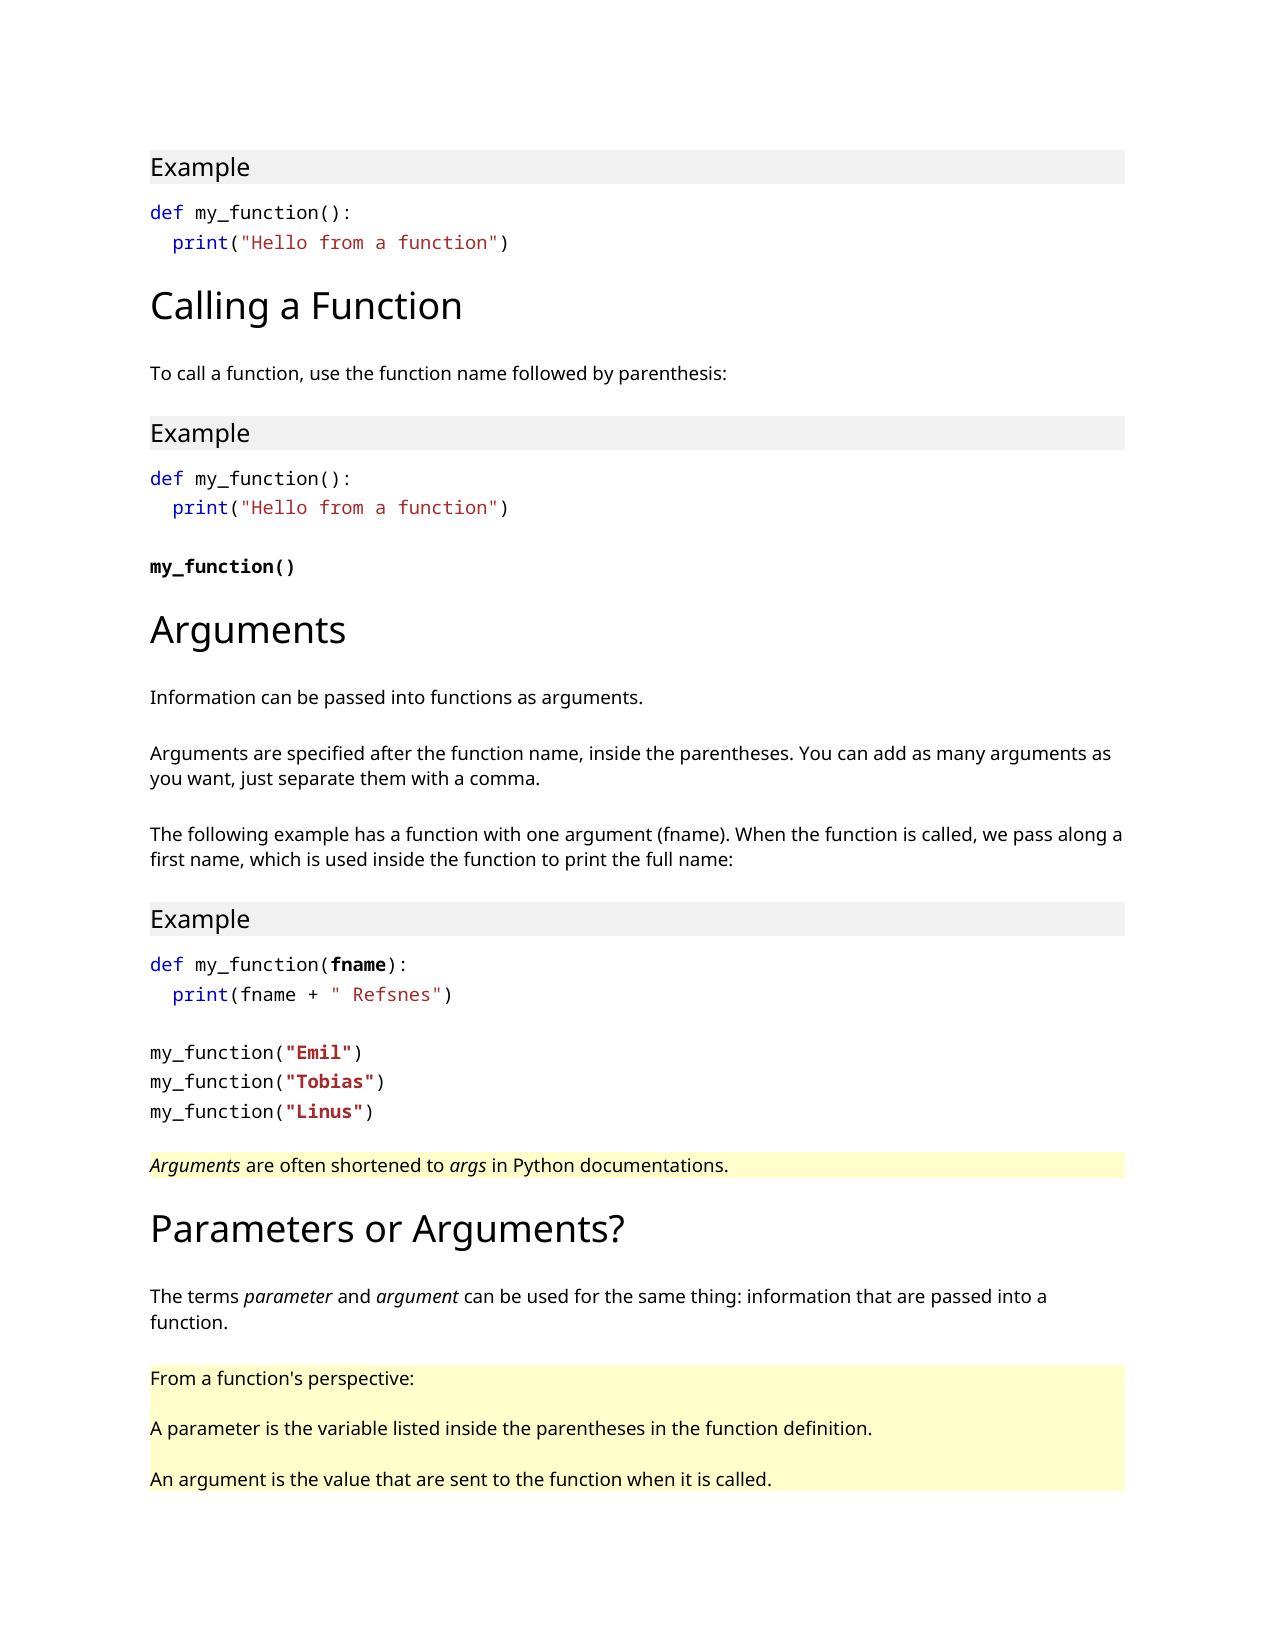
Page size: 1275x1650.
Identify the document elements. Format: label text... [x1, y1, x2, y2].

text A parameter is the variable listed inside the parentheses in the function definition. [150, 1415, 1125, 1441]
subtitle Calling a Function [150, 279, 1125, 330]
text The following example has a function with one argument (fname). When the function is called, we pass along a first name, which is used inside the function to print the full name: [150, 821, 1125, 872]
text def my_function(): print("Hello from a function") my_function() [150, 465, 1125, 579]
text Arguments are specified after the function name, inside the parentheses. You can add as many arguments as you want, just separate them with a comma. [150, 740, 1125, 791]
text An argument is the value that are sent to the function when it is called. [150, 1466, 1125, 1491]
text To call a function, use the function name followed by parenthesis: [150, 360, 1125, 386]
text The terms parameter and argument can be used for the same thing: information that are passed into a function. [150, 1284, 1125, 1335]
text Information can be passed into functions as arguments. [150, 684, 1125, 710]
text Arguments are often shortened to args in Python documentations. [150, 1152, 1125, 1178]
subtitle Example [150, 416, 1125, 450]
text def my_function(fname): print(fname + " Refsnes") my_function("Emil") my_function("Tobias") my_function("Linus") [150, 952, 1125, 1123]
subtitle Arguments [150, 603, 1125, 654]
subtitle Example [150, 902, 1125, 936]
text From a function's perspective: [150, 1365, 1125, 1390]
text def my_function(): print("Hello from a function") [150, 200, 1125, 254]
subtitle Example [150, 150, 1125, 184]
subtitle Parameters or Arguments? [150, 1203, 1125, 1254]
